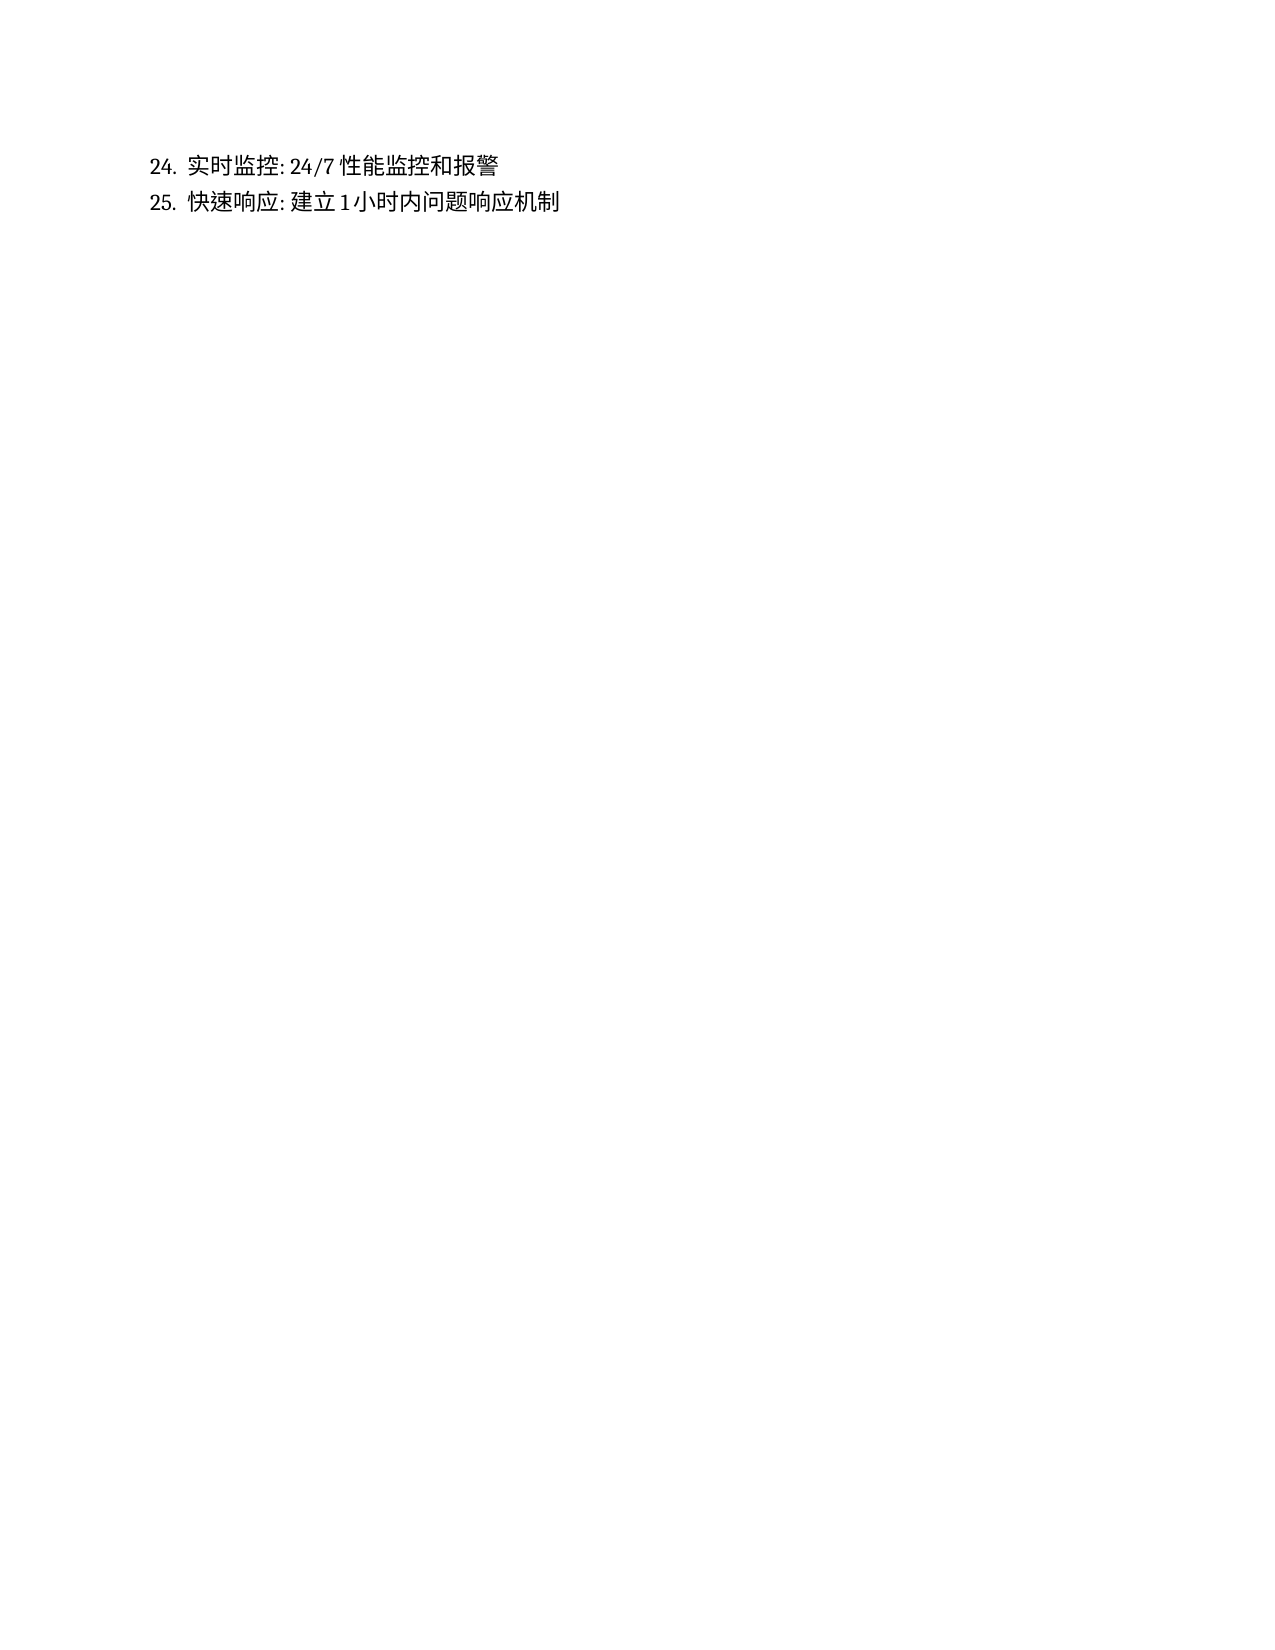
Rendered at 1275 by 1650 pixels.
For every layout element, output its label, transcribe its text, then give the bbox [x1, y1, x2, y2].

list 实时监控: 24/7性能监控和报警 [150, 150, 1125, 181]
list 快速响应: 建立1小时内问题响应机制 [150, 186, 1125, 217]
